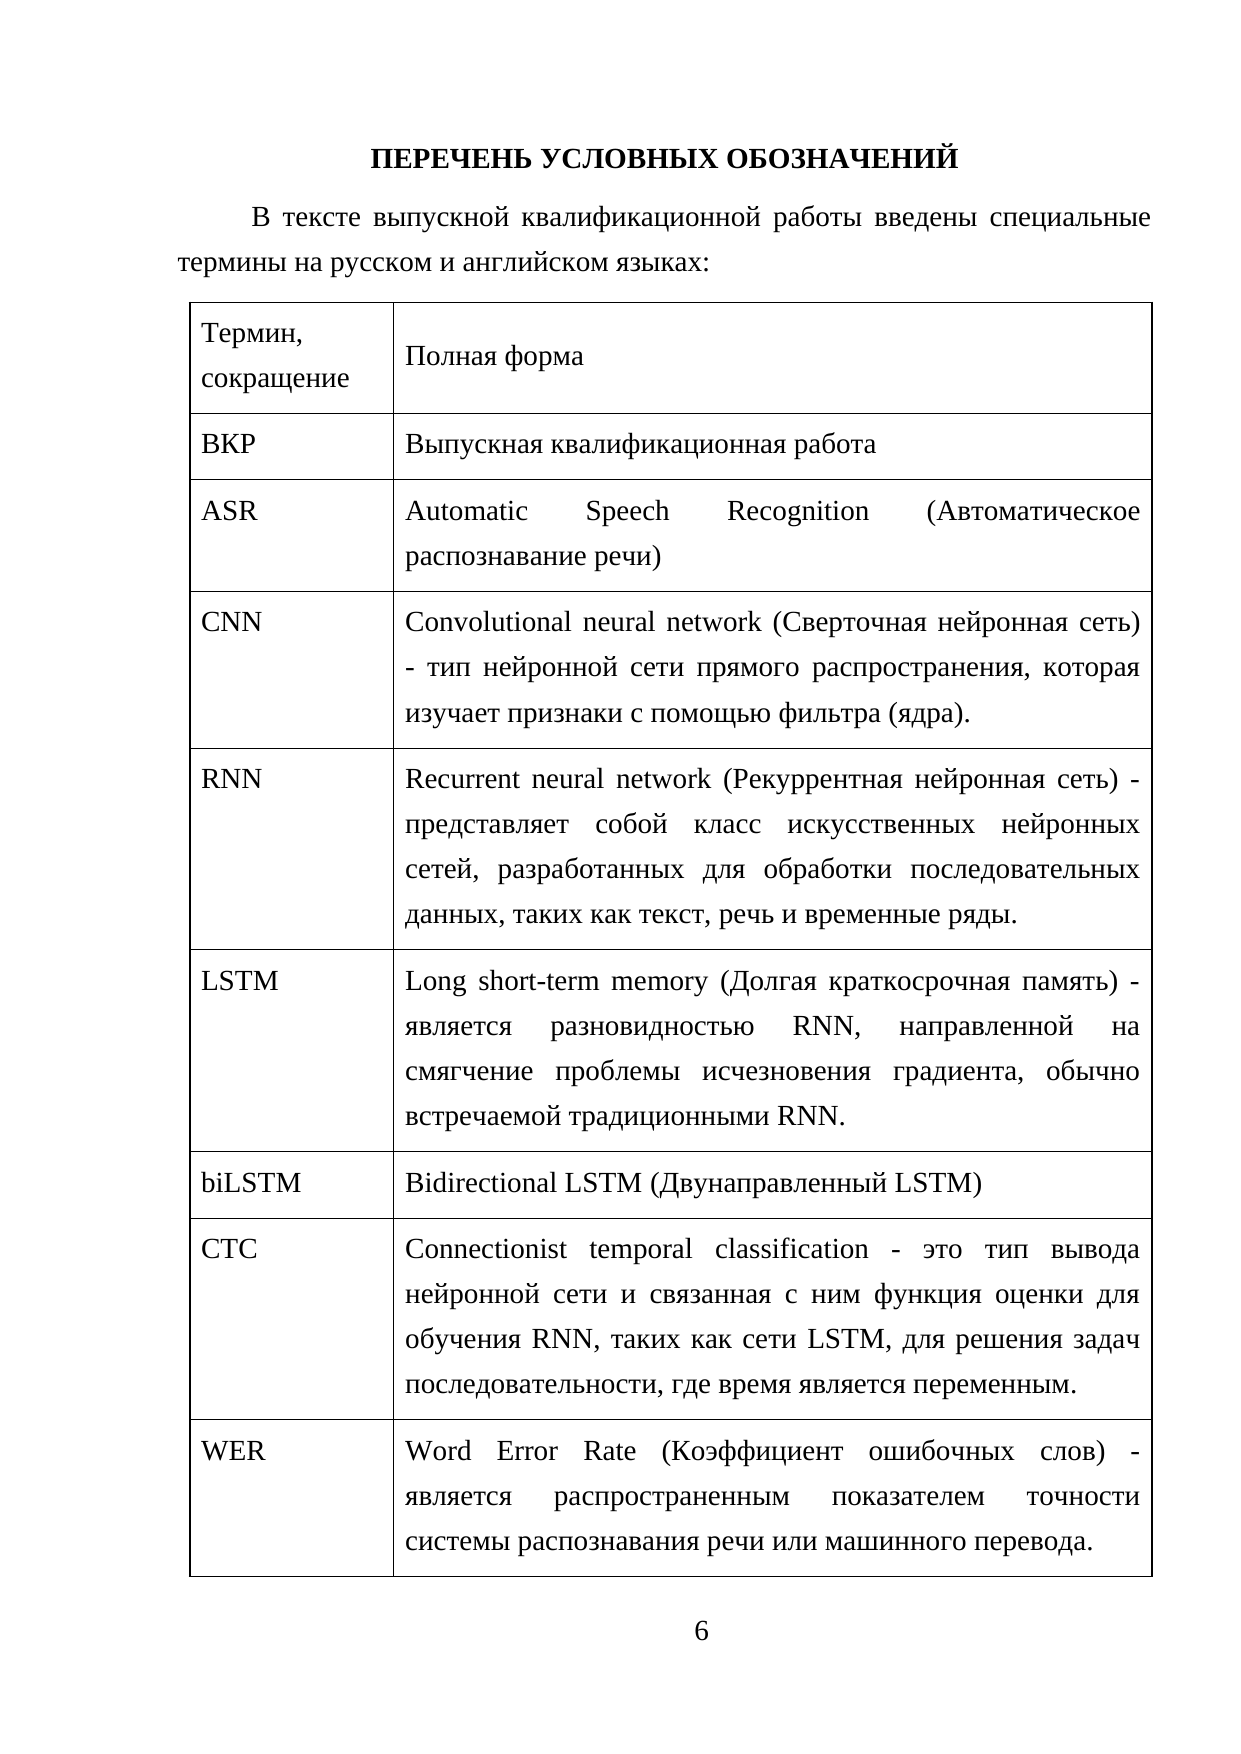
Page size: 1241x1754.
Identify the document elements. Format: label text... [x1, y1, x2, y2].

text В тексте выпускной квалификационной работы введены специальные термины на русском и английском языках: [177, 199, 1152, 277]
table_cell Automatic Speech Recognition (Автоматическое распознавание речи) [394, 480, 1151, 591]
table_cell Bidirectional LSTM (Двунаправленный LSTM) [394, 1152, 1151, 1217]
table_cell ASR [191, 480, 393, 591]
table_cell RNN [191, 749, 393, 949]
table_cell biLSTM [191, 1152, 393, 1217]
table_cell Выпускная квалификационная работа [394, 414, 1151, 479]
table_cell WER [191, 1420, 393, 1576]
table_header Термин, сокращение [191, 303, 393, 413]
table_cell Long short-term memory (Долгая краткосрочная память) - является разновидностью RNN, направленной на смягчение проблемы исчезновения градиента, обычно встречаемой традиционными RNN. [394, 950, 1151, 1151]
subtitle ПЕРЕЧЕНЬ УСЛОВНЫХ ОБОЗНАЧЕНИЙ [177, 141, 1152, 174]
table_cell CNN [191, 592, 393, 747]
table_cell ВКР [191, 414, 393, 479]
table_cell Recurrent neural network (Рекуррентная нейронная сеть) - представляет собой класс искусственных нейронных сетей, разработанных для обработки последовательных данных, таких как текст, речь и временные ряды. [394, 749, 1151, 949]
table_cell Convolutional neural network (Сверточная нейронная сеть) - тип нейронной сети прямого распространения, которая изучает признаки с помощью фильтра (ядра). [394, 592, 1151, 747]
table_header Полная форма [394, 303, 1151, 413]
table_cell Connectionist temporal classification - это тип вывода нейронной сети и связанная с ним функция оценки для обучения RNN, таких как сети LSTM, для решения задач последовательности, где время является переменным. [394, 1219, 1151, 1419]
table_cell CTC [191, 1219, 393, 1419]
table_cell LSTM [191, 950, 393, 1151]
table_cell Word Error Rate (Коэффициент ошибочных слов) - является распространенным показателем точности системы распознавания речи или машинного перевода. [394, 1420, 1151, 1576]
